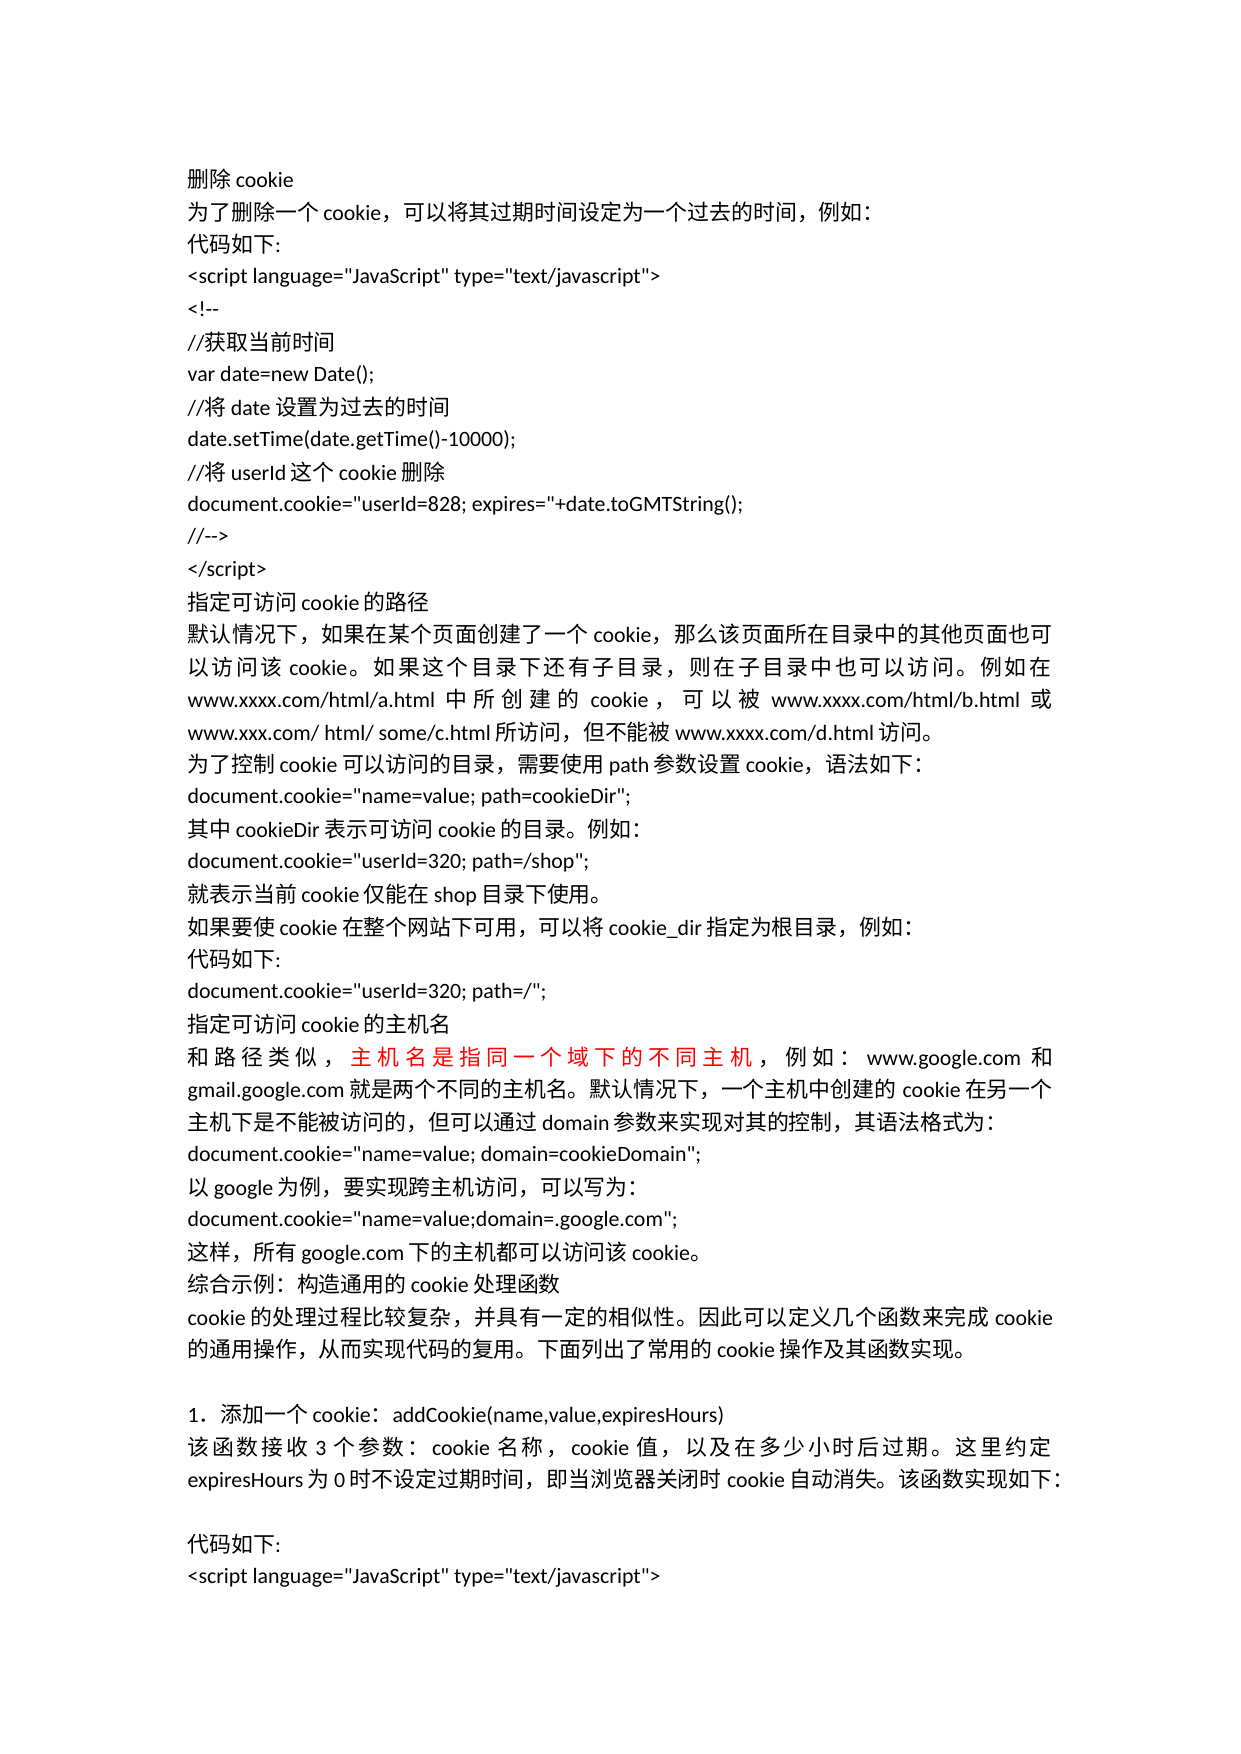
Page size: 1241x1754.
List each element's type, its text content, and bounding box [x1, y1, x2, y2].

text 就表示当前cookie仅能在shop目录下使用。 [187, 877, 1053, 909]
text 这样，所有google.com下的主机都可以访问该cookie。 [187, 1234, 1053, 1267]
text 指定可访问cookie的路径 [187, 584, 1053, 617]
text 代码如下: [187, 942, 1053, 974]
text 指定可访问cookie的主机名 [187, 1007, 1053, 1039]
text //将userId这个cookie删除 [187, 454, 1053, 487]
text <script language="JavaScript" type="text/javascript"> [187, 259, 1053, 292]
text 和路径类似，主机名是指同一个域下的不同主机，例如：www.google.com和gmail.google.com就是两个不同的主机名。默认情况下，一个主机中创建的cookie在另一个主机下是不能被访问的，但可以通过domain参数来实现对其的控制，其语法格式为： [187, 1039, 1053, 1137]
text document.cookie="userId=320; path=/shop"; [187, 844, 1053, 877]
text 默认情况下，如果在某个页面创建了一个cookie，那么该页面所在目录中的其他页面也可以访问该cookie。如果这个目录下还有子目录，则在子目录中也可以访问。例如在www.xxxx.com/html/a.html中所创建的cookie，可以被www.xxxx.com/html/b.html或www.xxx.com/ html/ some/c.html所访问，但不能被www.xxxx.com/d.html访问。 [187, 617, 1053, 747]
text var date=new Date(); [187, 357, 1053, 389]
text 代码如下: [187, 1527, 1053, 1559]
text 删除cookie [187, 162, 1053, 194]
text 以google为例，要实现跨主机访问，可以写为： [187, 1169, 1053, 1202]
text 代码如下: [187, 227, 1053, 259]
text 其中cookieDir表示可访问cookie的目录。例如： [187, 812, 1053, 844]
text document.cookie="name=value; path=cookieDir"; [187, 779, 1053, 812]
text 为了删除一个cookie，可以将其过期时间设定为一个过去的时间，例如： [187, 194, 1053, 227]
text 该函数接收3个参数：cookie名称，cookie值，以及在多少小时后过期。这里约定expiresHours为0时不设定过期时间，即当浏览器关闭时cookie自动消失。该函数实现如下： [187, 1429, 1053, 1527]
text document.cookie="userId=320; path=/"; [187, 974, 1053, 1007]
text //将date设置为过去的时间 [187, 389, 1053, 422]
text //--> [187, 519, 1053, 552]
text <!-- [187, 292, 1053, 324]
text 1．添加一个cookie：addCookie(name,value,expiresHours) [187, 1397, 1053, 1429]
text date.setTime(date.getTime()-10000); [187, 422, 1053, 454]
text 综合示例：构造通用的cookie处理函数 [187, 1267, 1053, 1299]
text document.cookie="name=value;domain=.google.com"; [187, 1202, 1053, 1234]
text //获取当前时间 [187, 324, 1053, 357]
text 如果要使cookie在整个网站下可用，可以将cookie_dir指定为根目录，例如： [187, 909, 1053, 942]
text document.cookie="userId=828; expires="+date.toGMTString(); [187, 487, 1053, 519]
text 为了控制cookie可以访问的目录，需要使用path参数设置cookie，语法如下： [187, 747, 1053, 779]
text document.cookie="name=value; domain=cookieDomain"; [187, 1137, 1053, 1169]
text </script> [187, 552, 1053, 584]
text <script language="JavaScript" type="text/javascript"> [187, 1559, 1053, 1592]
text cookie的处理过程比较复杂，并具有一定的相似性。因此可以定义几个函数来完成cookie的通用操作，从而实现代码的复用。下面列出了常用的cookie操作及其函数实现。 [187, 1299, 1053, 1364]
